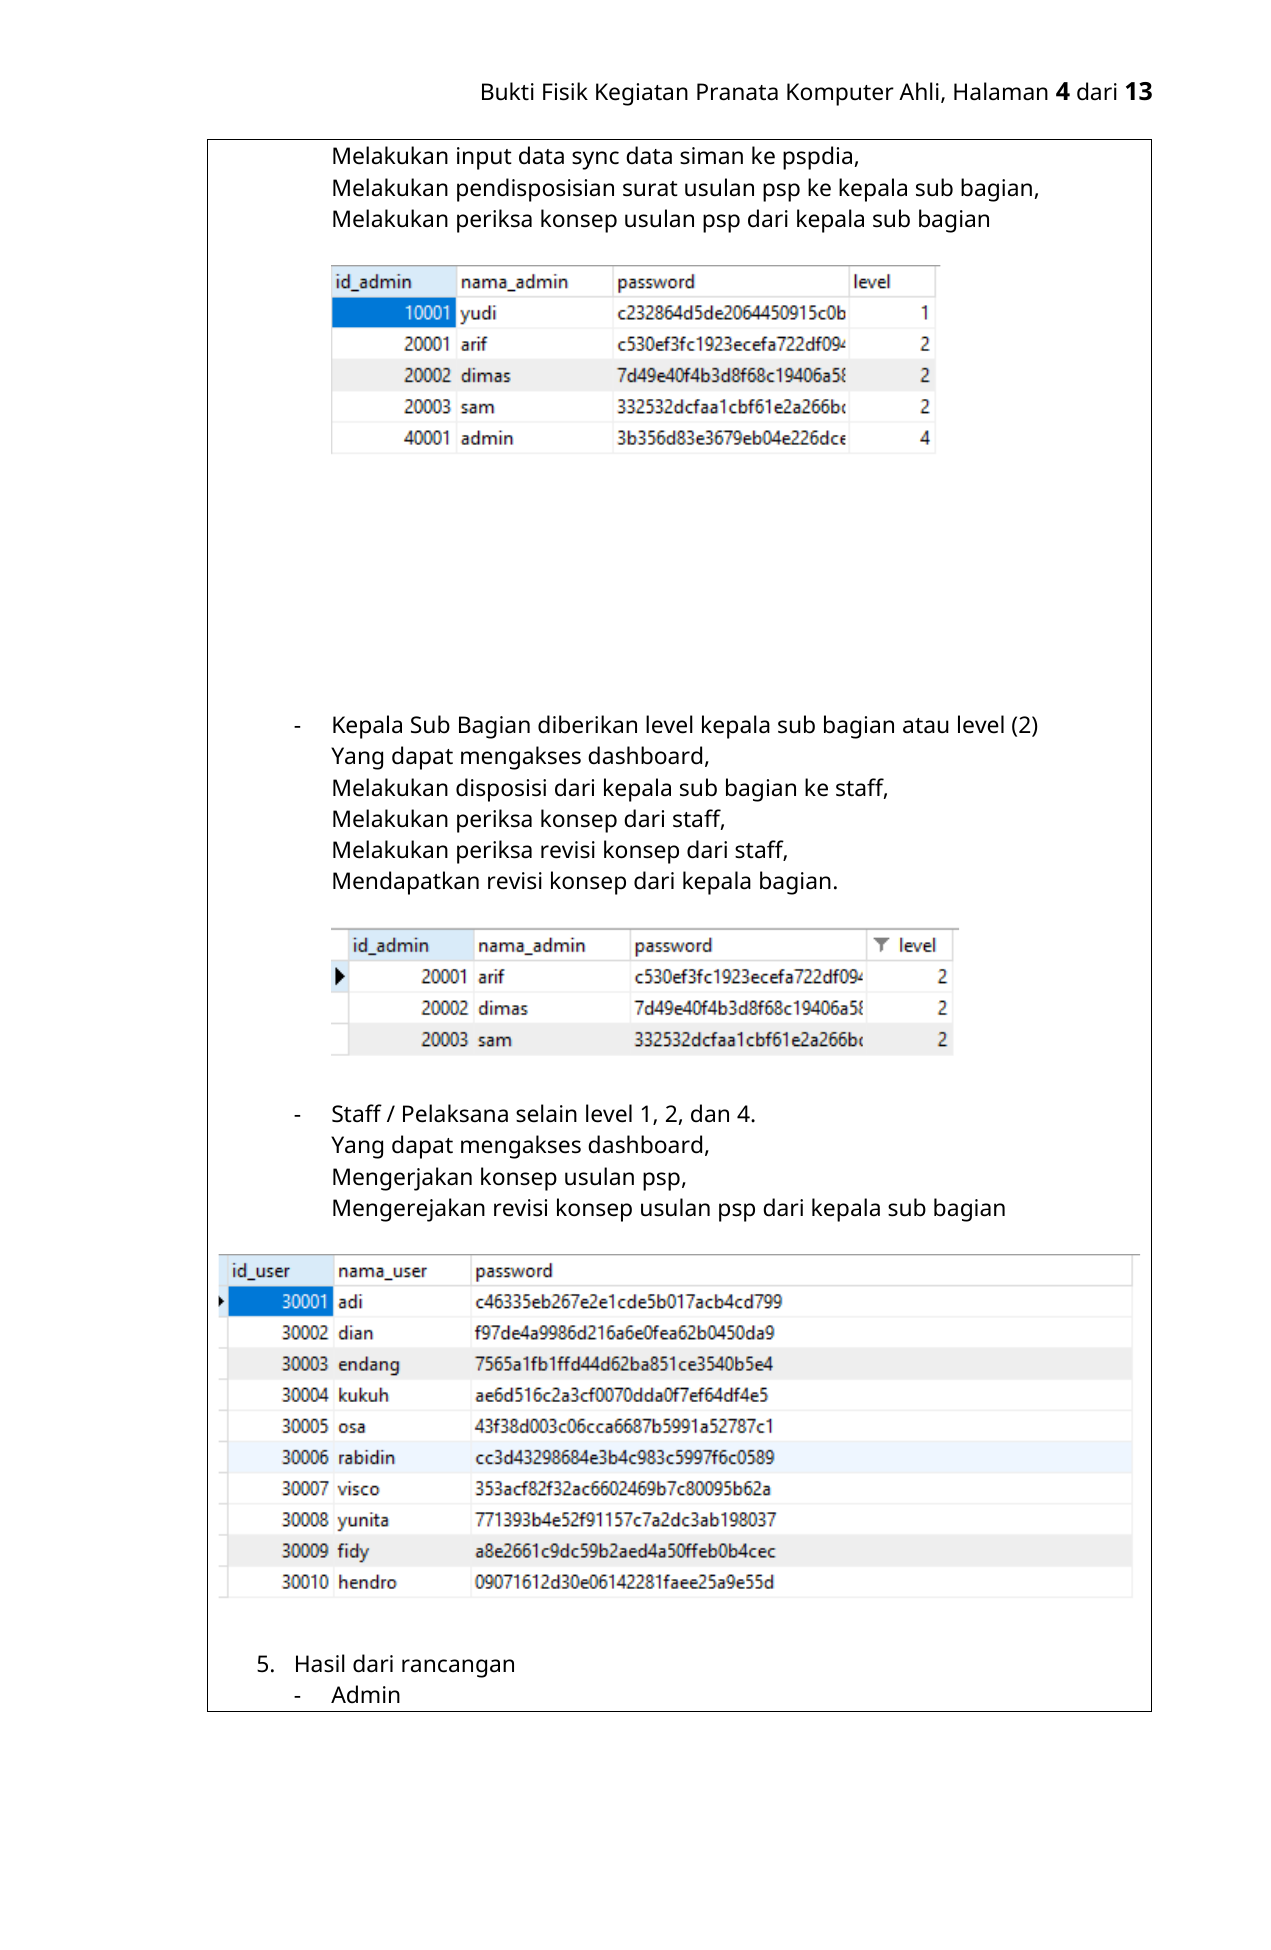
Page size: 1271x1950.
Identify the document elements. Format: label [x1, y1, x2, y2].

picture [331, 927, 960, 1067]
picture [218, 1254, 1141, 1617]
table_cell [208, 140, 1151, 1711]
picture [331, 265, 941, 459]
